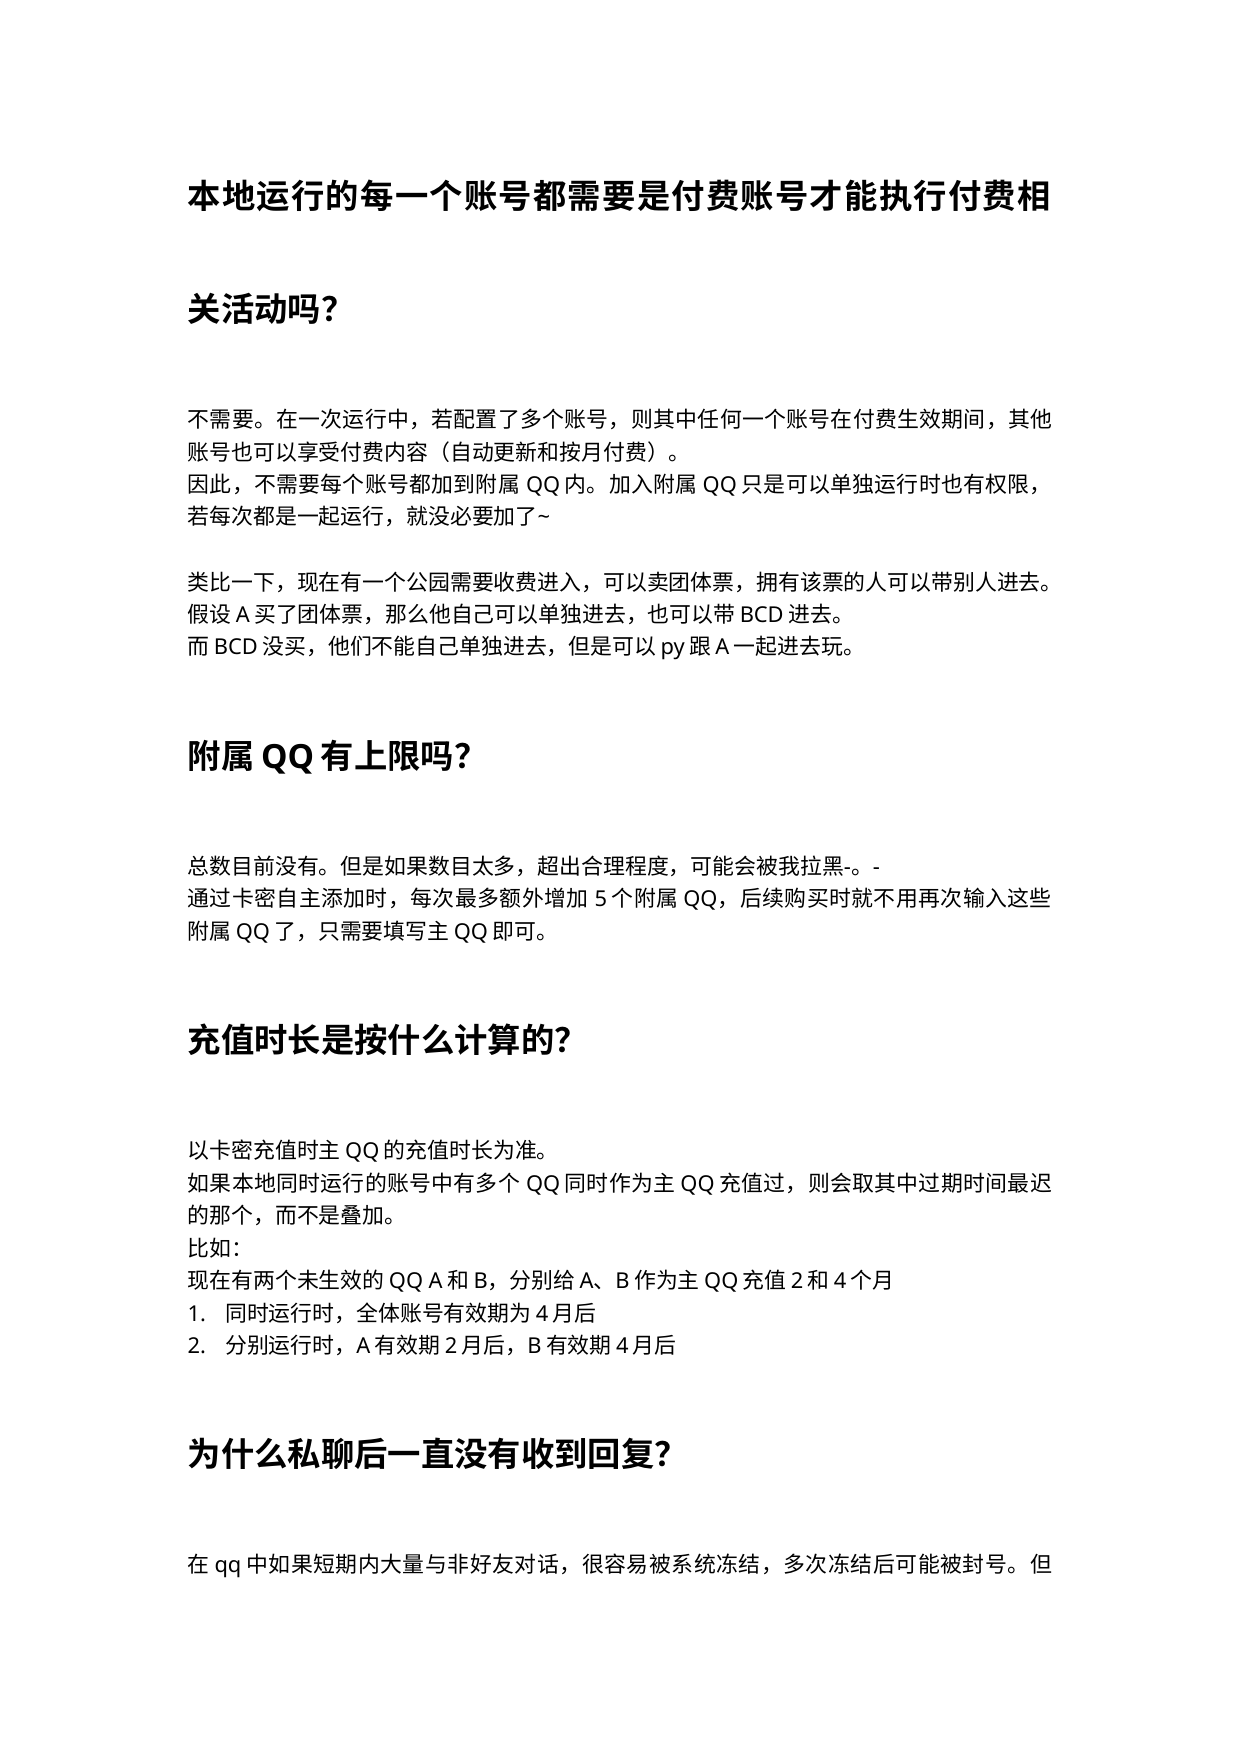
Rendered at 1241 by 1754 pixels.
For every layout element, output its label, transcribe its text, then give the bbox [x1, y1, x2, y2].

subtitle 充值时长是按什么计算的？ [187, 1006, 1053, 1071]
list 分别运行时，A有效期2月后，B有效期4月后 [187, 1328, 1053, 1360]
text 假设A买了团体票，那么他自己可以单独进去，也可以带BCD进去。 [187, 597, 1053, 629]
subtitle 为什么私聊后一直没有收到回复？ [187, 1420, 1053, 1485]
text 不需要。在一次运行中，若配置了多个账号，则其中任何一个账号在付费生效期间，其他账号也可以享受付费内容（自动更新和按月付费）。 [187, 402, 1053, 467]
text 因此，不需要每个账号都加到附属QQ内。加入附属QQ只是可以单独运行时也有权限，若每次都是一起运行，就没必要加了~ [187, 467, 1053, 532]
text 现在有两个未生效的QQ A和B，分别给A、B作为主QQ充值2和4个月 [187, 1263, 1053, 1295]
text 总数目前没有。但是如果数目太多，超出合理程度，可能会被我拉黑-。- [187, 848, 1053, 881]
subtitle 本地运行的每一个账号都需要是付费账号才能执行付费相关活动吗？ [187, 162, 1053, 339]
text 以卡密充值时主QQ的充值时长为准。 [187, 1133, 1053, 1165]
subtitle 附属QQ有上限吗？ [187, 721, 1053, 786]
text 如果本地同时运行的账号中有多个QQ同时作为主QQ充值过，则会取其中过期时间最迟的那个，而不是叠加。 比如： [187, 1165, 1053, 1263]
text 而BCD没买，他们不能自己单独进去，但是可以py跟A一起进去玩。 [187, 629, 1053, 662]
text 类比一下，现在有一个公园需要收费进入，可以卖团体票，拥有该票的人可以带别人进去。 [187, 564, 1053, 597]
text 通过卡密自主添加时，每次最多额外增加5个附属QQ，后续购买时就不用再次输入这些附属QQ了，只需要填写主QQ即可。 [187, 881, 1053, 946]
list 同时运行时，全体账号有效期为4月后 [187, 1295, 1053, 1328]
